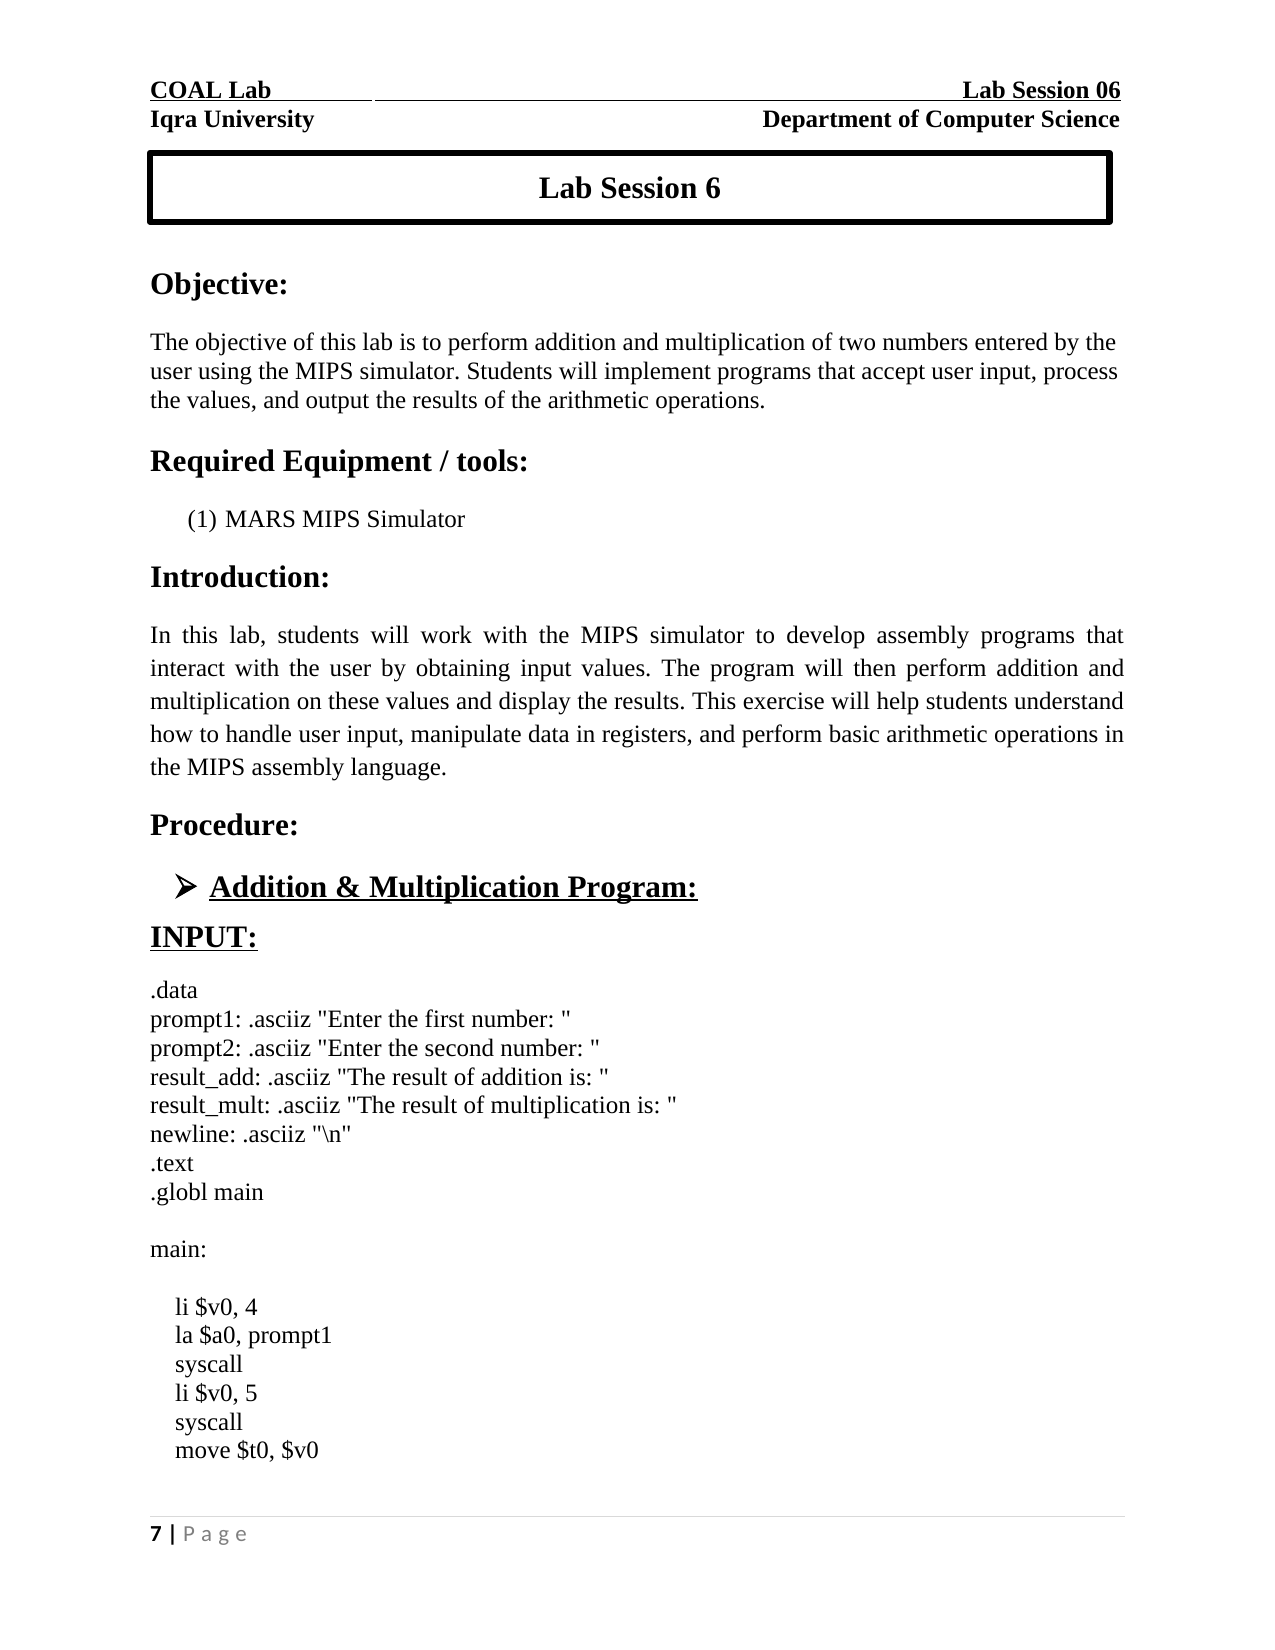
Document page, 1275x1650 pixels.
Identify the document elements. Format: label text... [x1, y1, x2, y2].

text result_add: .asciiz "The result of addition is: " [150, 1062, 1125, 1091]
text .globl main [150, 1177, 1125, 1206]
list MARS MIPS Simulator [187, 504, 1125, 533]
text .text [150, 1148, 1125, 1177]
text prompt2: .asciiz "Enter the second number: " [150, 1033, 1125, 1062]
list Addition & Multiplication Program: [174, 868, 1125, 904]
text INPUT: [150, 919, 1125, 955]
text Objective: [150, 265, 1125, 301]
text li $v0, 5 [150, 1378, 1125, 1407]
text In this lab, students will work with the MIPS simulator to develop assembly programs that interact with the user by obtaining input values. The program will then perform addition and multiplication on these values and display the results. This exercise will help students understand how to handle user input, manipulate data in registers, and perform basic arithmetic operations in the MIPS assembly language. [150, 620, 1125, 781]
text Procedure: [150, 806, 1125, 842]
text prompt1: .asciiz "Enter the first number: " [150, 1004, 1125, 1033]
text syscall [150, 1407, 1125, 1436]
text result_mult: .asciiz "The result of multiplication is: " [150, 1091, 1125, 1119]
text Introduction: [150, 558, 1125, 594]
text .data [150, 976, 1125, 1004]
text newline: .asciiz "\n" [150, 1119, 1125, 1148]
text move $t0, $v0 [150, 1436, 1125, 1464]
text li $v0, 4 [150, 1292, 1125, 1321]
text Required Equipment / tools: [150, 442, 1125, 478]
text The objective of this lab is to perform addition and multiplication of two numbers entered by the user using the MIPS simulator. Students will implement programs that accept user input, process the values, and output the results of the arithmetic operations. [150, 327, 1125, 413]
text syscall [150, 1349, 1125, 1378]
text la $a0, prompt1 [150, 1321, 1125, 1349]
text main: [150, 1234, 1125, 1263]
